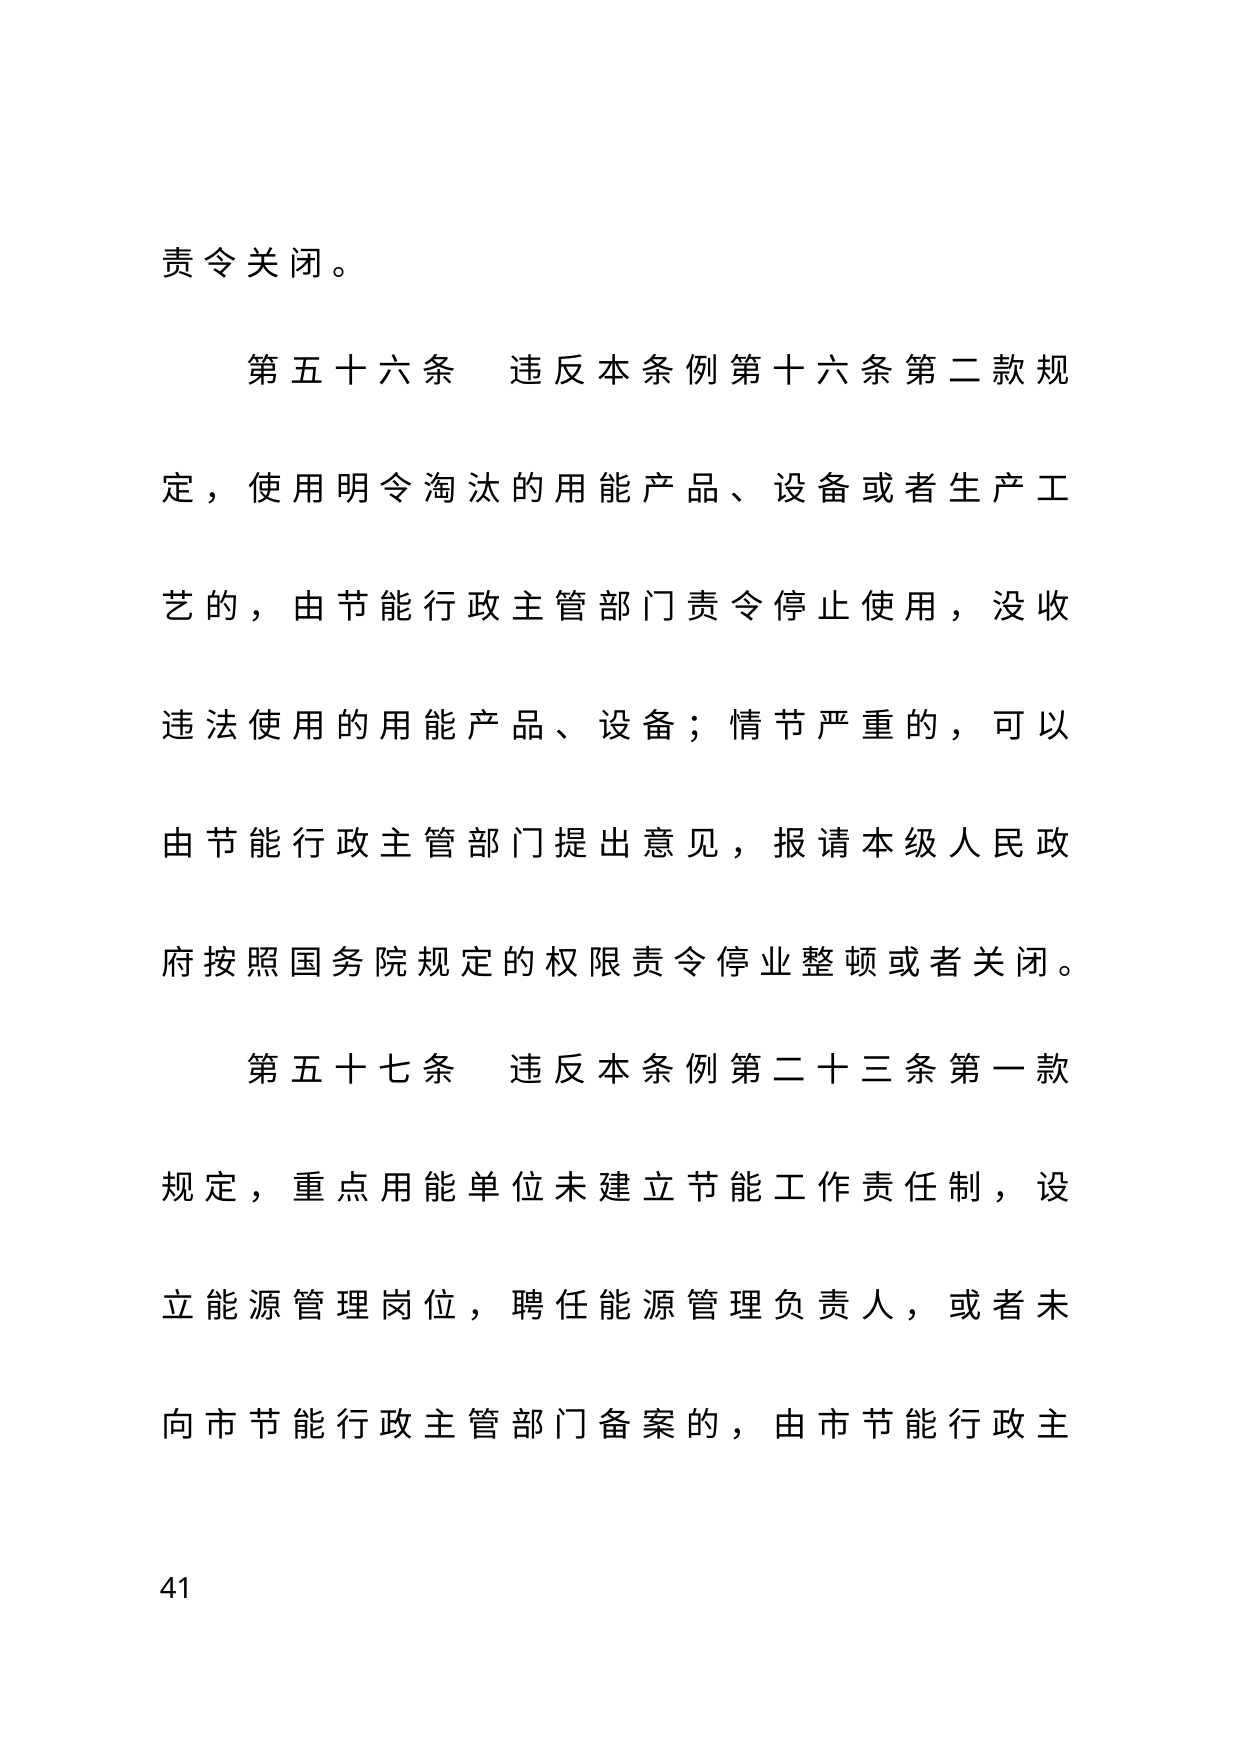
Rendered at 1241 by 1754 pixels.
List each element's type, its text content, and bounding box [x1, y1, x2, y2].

text 第五十六条 违反本条例第十六条第二款规定，使用明令淘汰的用能产品、设备或者生产工艺的，由节能行政主管部门责令停止使用，没收违法使用的用能产品、设备；情节严重的，可以由节能行政主管部门提出意见，报请本级人民政府按照国务院规定的权限责令停业整顿或者关闭。 [161, 320, 1079, 1007]
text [161, 1019, 1079, 1469]
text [161, 213, 1079, 308]
